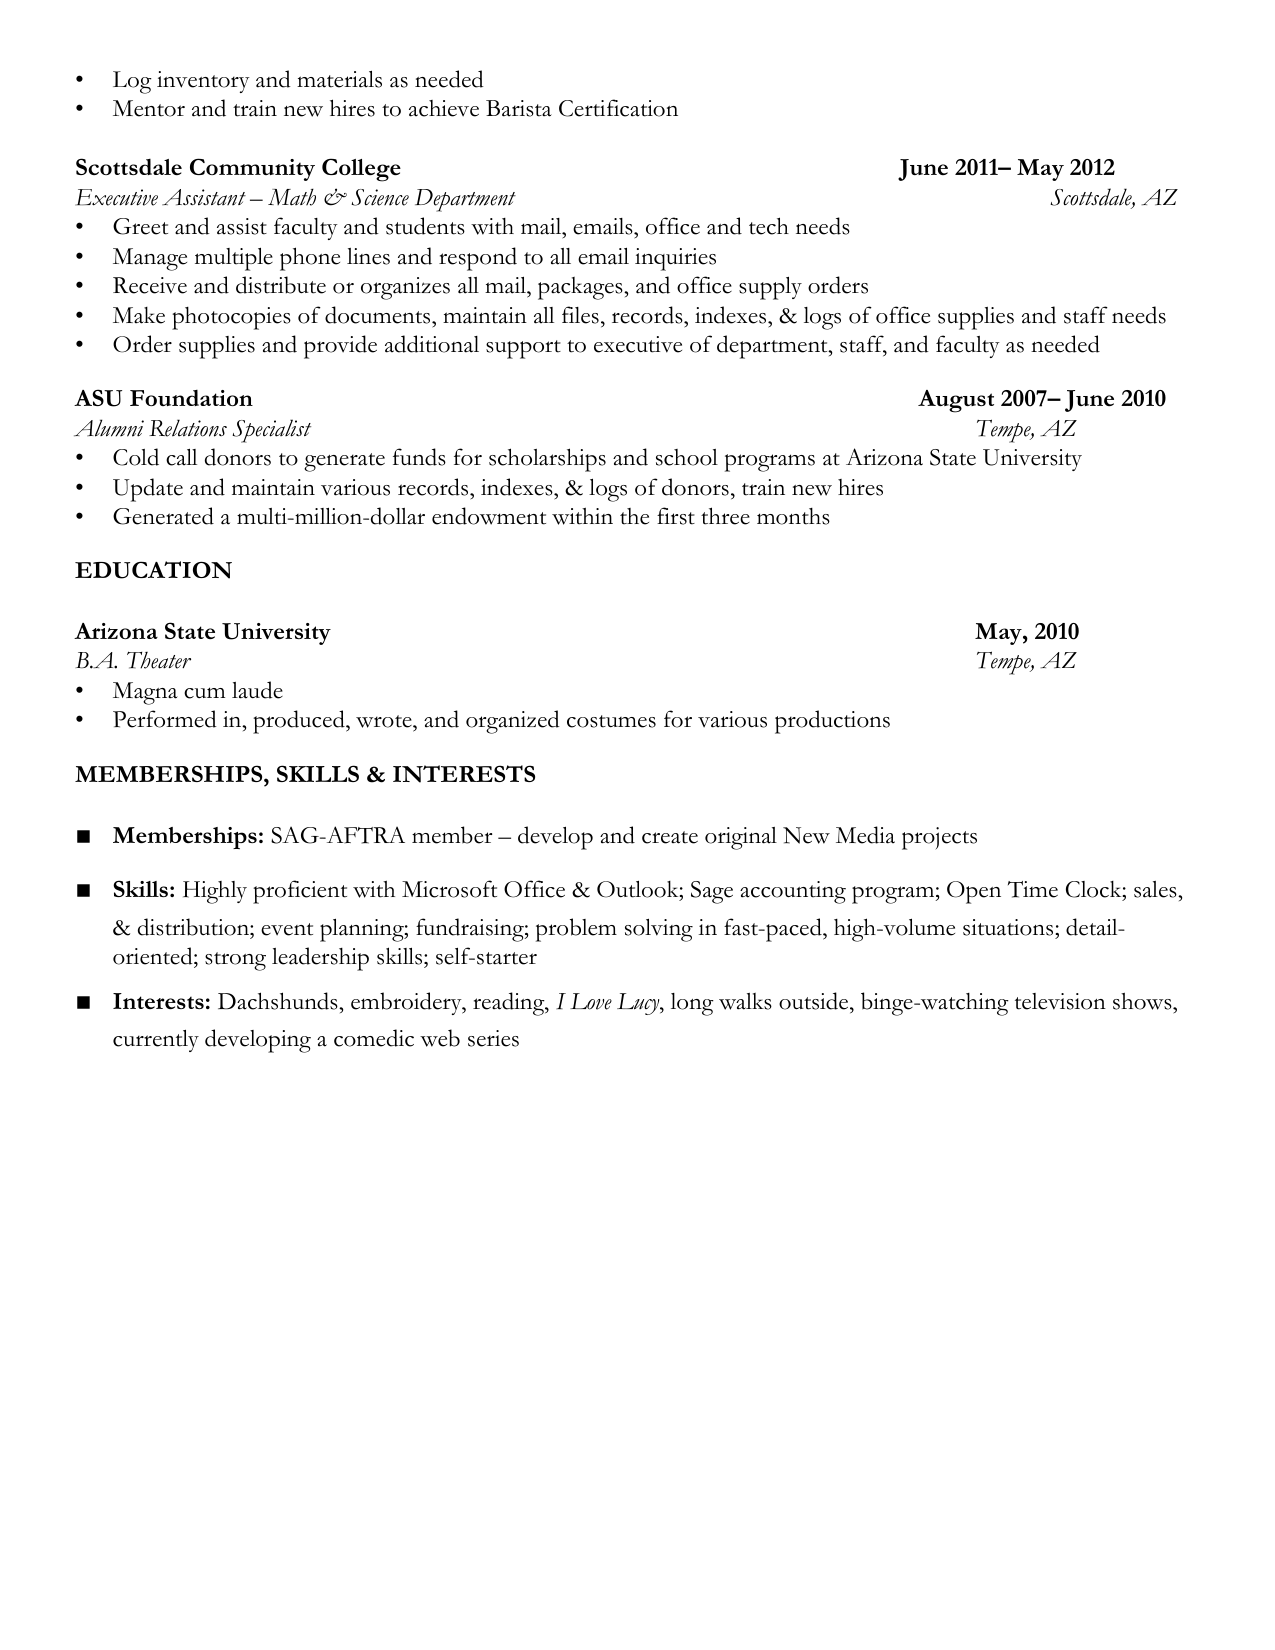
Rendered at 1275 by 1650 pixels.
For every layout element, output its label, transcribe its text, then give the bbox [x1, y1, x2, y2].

list Generated a multi-million-dollar endowment within the first three months [75, 503, 1200, 531]
text B.A. Theater Tempe, AZ [75, 647, 1200, 676]
list Magna cum laude [75, 677, 1200, 705]
text MEMBERSHIPS, SKILLS & INTERESTS [75, 760, 1200, 791]
text Scottsdale Community College June 2011– May 2012 [75, 154, 1200, 182]
text Executive Assistant – Math & Science Department Scottsdale, AZ [75, 183, 1200, 212]
list Mentor and train new hires to achieve Barista Certification [75, 95, 1200, 123]
list Update and maintain various records, indexes, & logs of donors, train new hires [75, 473, 1200, 502]
text EDUCATION [75, 557, 1200, 587]
list Cold call donors to generate funds for scholarships and school programs at Arizona State University [75, 444, 1200, 472]
list Interests: Dachshunds, embroidery, reading, I Love Lucy, long walks outside, binge-watching television shows, currently developing a comedic web series [75, 973, 1200, 1053]
list Make photocopies of documents, maintain all files, records, indexes, & logs of office supplies and staff needs [75, 301, 1200, 329]
list Log inventory and materials as needed [75, 66, 1200, 94]
list Memberships: SAG-AFTRA member – develop and create original New Media projects [75, 807, 1200, 858]
text ASU Foundation August 2007– June 2010 Alumni Relations Specialist Tempe, AZ [75, 385, 1200, 443]
list Manage multiple phone lines and respond to all email inquiries [75, 242, 1200, 271]
list Performed in, produced, wrote, and organized costumes for various productions [75, 706, 1200, 734]
list Skills: Highly proficient with Microsoft Office & Outlook; Sage accounting program; Open Time Clock; sales, & distribution; event planning; fundraising; problem solving in fast-paced, high-volume situations; detail-oriented; strong leadership skills; self-starter [75, 861, 1200, 971]
list Greet and assist faculty and students with mail, emails, office and tech needs [75, 213, 1200, 241]
list Receive and distribute or organizes all mail, packages, and office supply orders [75, 272, 1200, 300]
list Order supplies and provide additional support to executive of department, staff, and faculty as needed [75, 331, 1200, 359]
text Arizona State University May, 2010 [75, 618, 1200, 646]
